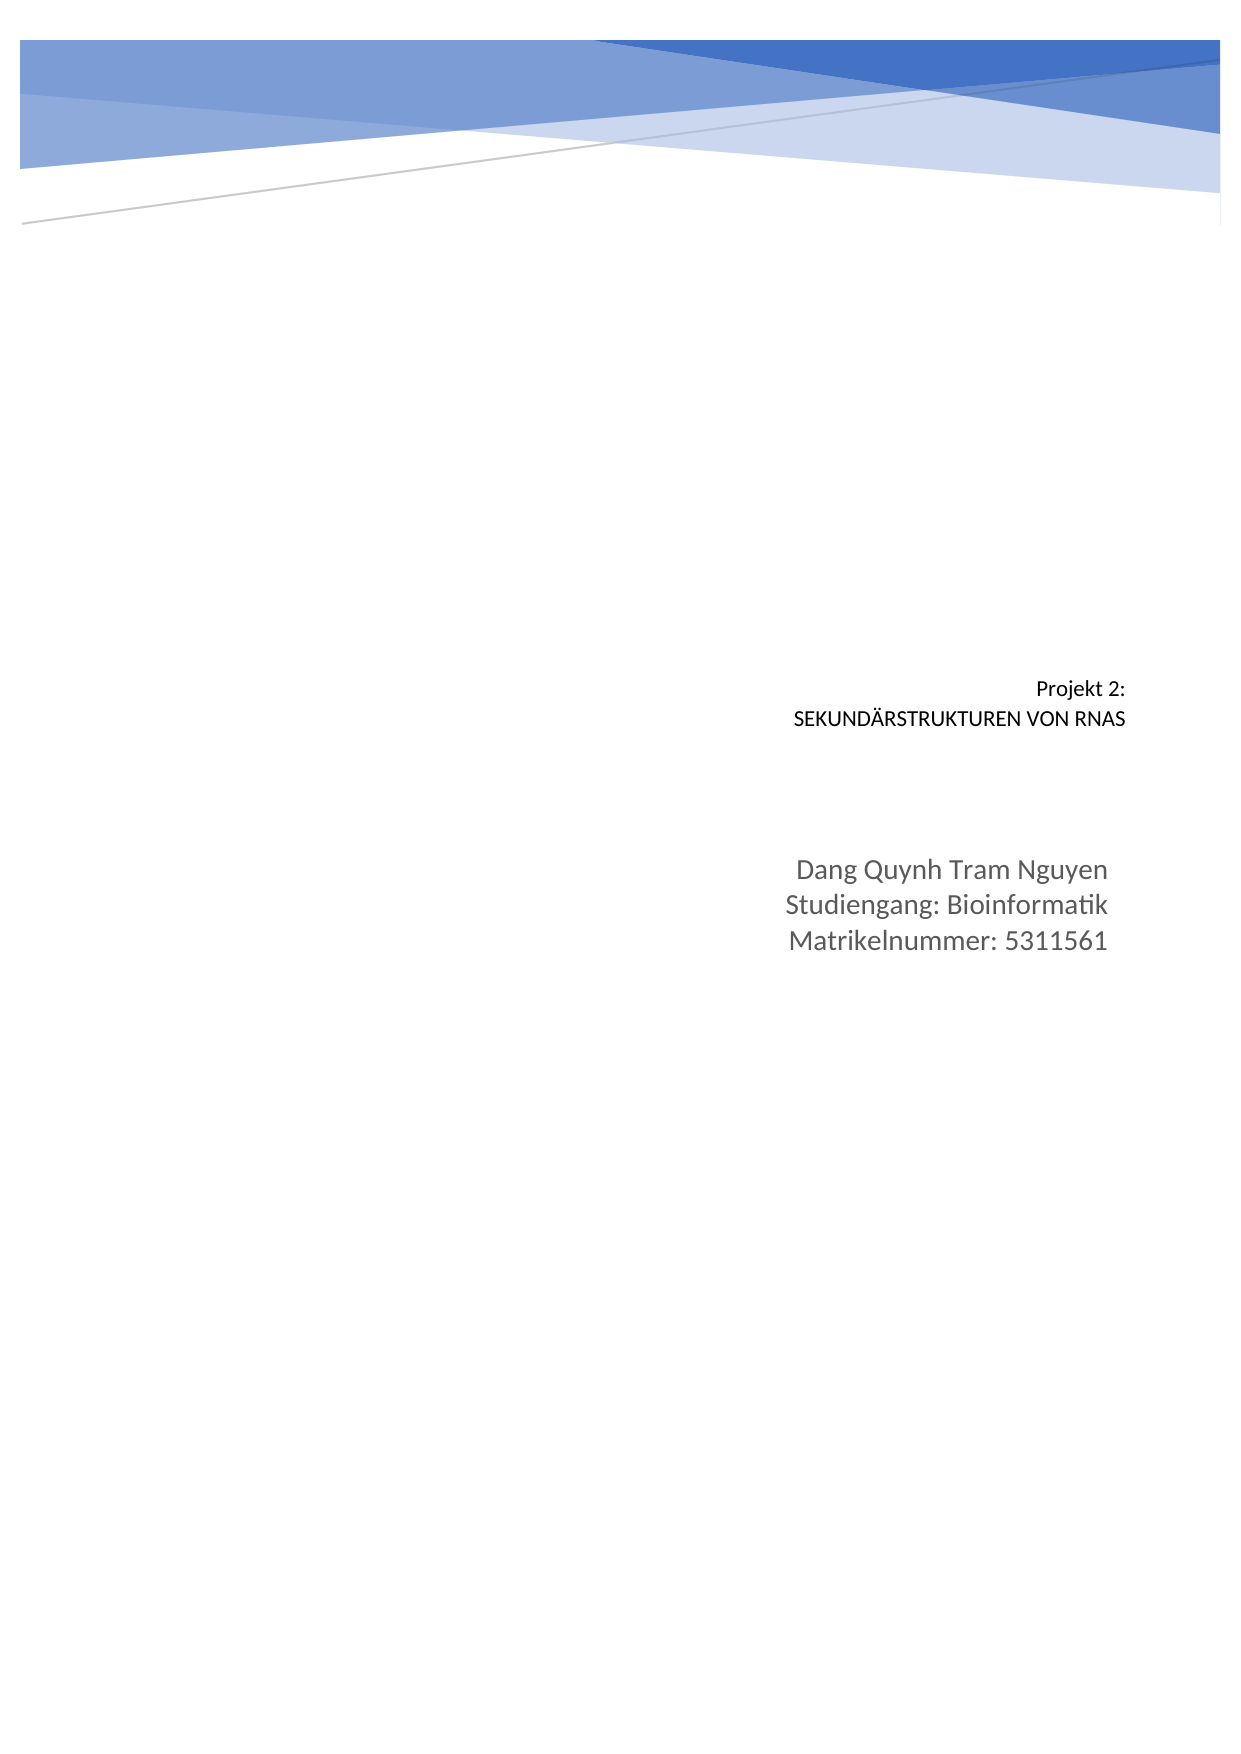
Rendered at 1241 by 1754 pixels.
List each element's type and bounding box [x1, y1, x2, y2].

picture [20, 40, 1221, 240]
